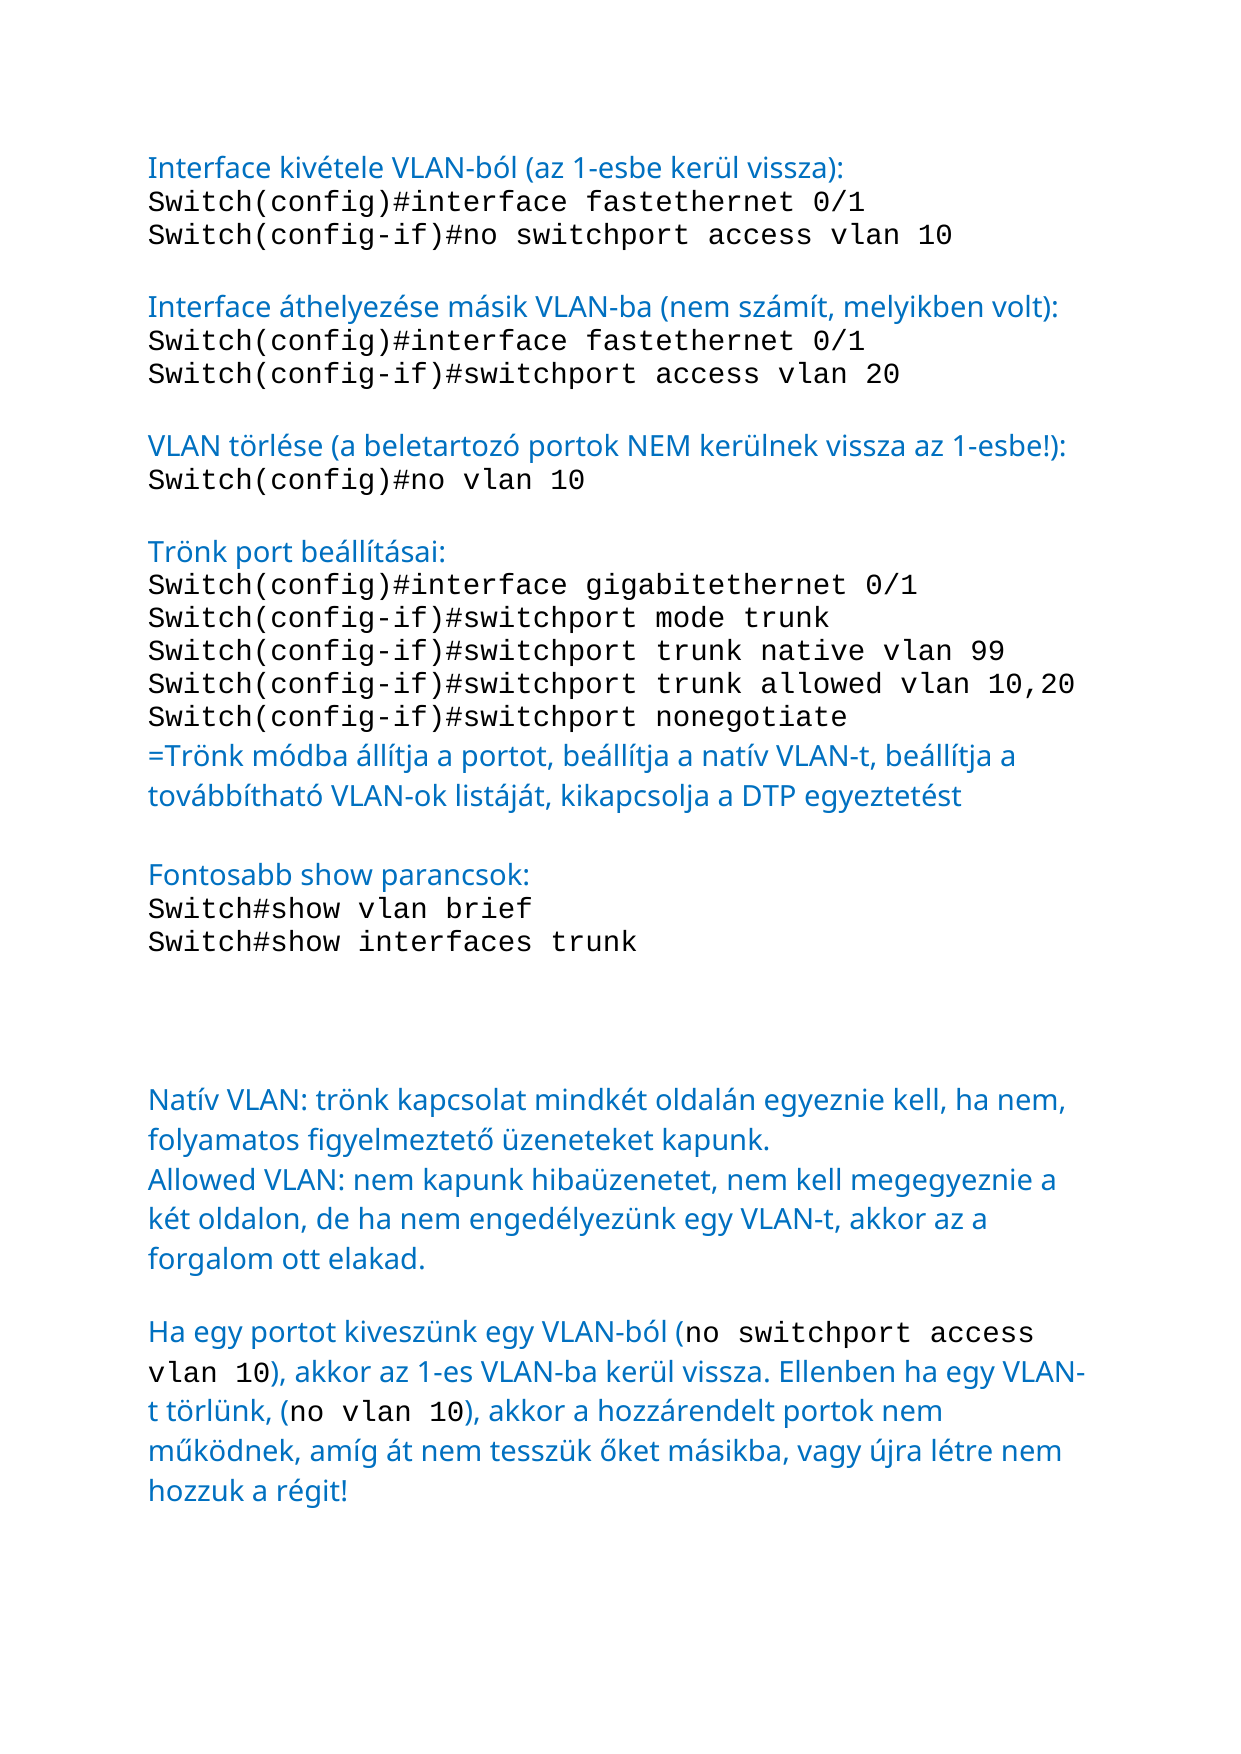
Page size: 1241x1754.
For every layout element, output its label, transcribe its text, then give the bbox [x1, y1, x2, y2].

text Natív VLAN: trönk kapcsolat mindkét oldalán egyeznie kell, ha nem, folyamatos figyelmeztető üzeneteket kapunk. [148, 1079, 1093, 1159]
text Switch(config-if)#switchport trunk native vlan 99 [148, 637, 1093, 669]
text Switch(config-if)#switchport trunk allowed vlan 10,20 [148, 669, 1093, 703]
text Switch(config)#interface fastethernet 0/1 [148, 187, 1093, 220]
text Fontosabb show parancsok: [148, 855, 1093, 894]
text Trönk port beállításai: [148, 531, 1093, 571]
text Ha egy portot kiveszünk egy VLAN-ból (no switchport access vlan 10), akkor az 1-es VLAN-ba kerül vissza. Ellenben ha egy VLAN-t törlünk, (no vlan 10), akkor a hozzárendelt portok nem működnek, amíg át nem tesszük őket másikba, vagy újra létre nem hozzuk a régit! [148, 1311, 1093, 1510]
text VLAN törlése (a beletartozó portok NEM kerülnek vissza az 1-esbe!): [148, 425, 1093, 465]
text Switch#show vlan brief [148, 894, 1093, 927]
text Interface kivétele VLAN-ból (az 1-esbe kerül vissza): [148, 148, 1093, 187]
text Switch(config)#interface fastethernet 0/1 [148, 326, 1093, 359]
text Interface áthelyezése másik VLAN-ba (nem számít, melyikben volt): [148, 286, 1093, 326]
text Switch(config-if)#switchport mode trunk [148, 603, 1093, 637]
text Switch(config-if)#switchport nonegotiate [148, 703, 1093, 736]
text Switch(config)#no vlan 10 [148, 465, 1093, 498]
text Switch(config)#interface gigabitethernet 0/1 [148, 571, 1093, 603]
text Switch(config-if)#no switchport access vlan 10 [148, 220, 1093, 253]
text Switch(config-if)#switchport access vlan 20 [148, 359, 1093, 392]
text Allowed VLAN: nem kapunk hibaüzenetet, nem kell megegyeznie a két oldalon, de ha nem engedélyezünk egy VLAN-t, akkor az a forgalom ott elakad. [148, 1159, 1093, 1278]
text Switch#show interfaces trunk [148, 927, 1093, 960]
text =Trönk módba állítja a portot, beállítja a natív VLAN-t, beállítja a továbbítható VLAN-ok listáját, kikapcsolja a DTP egyeztetést [148, 736, 1093, 815]
